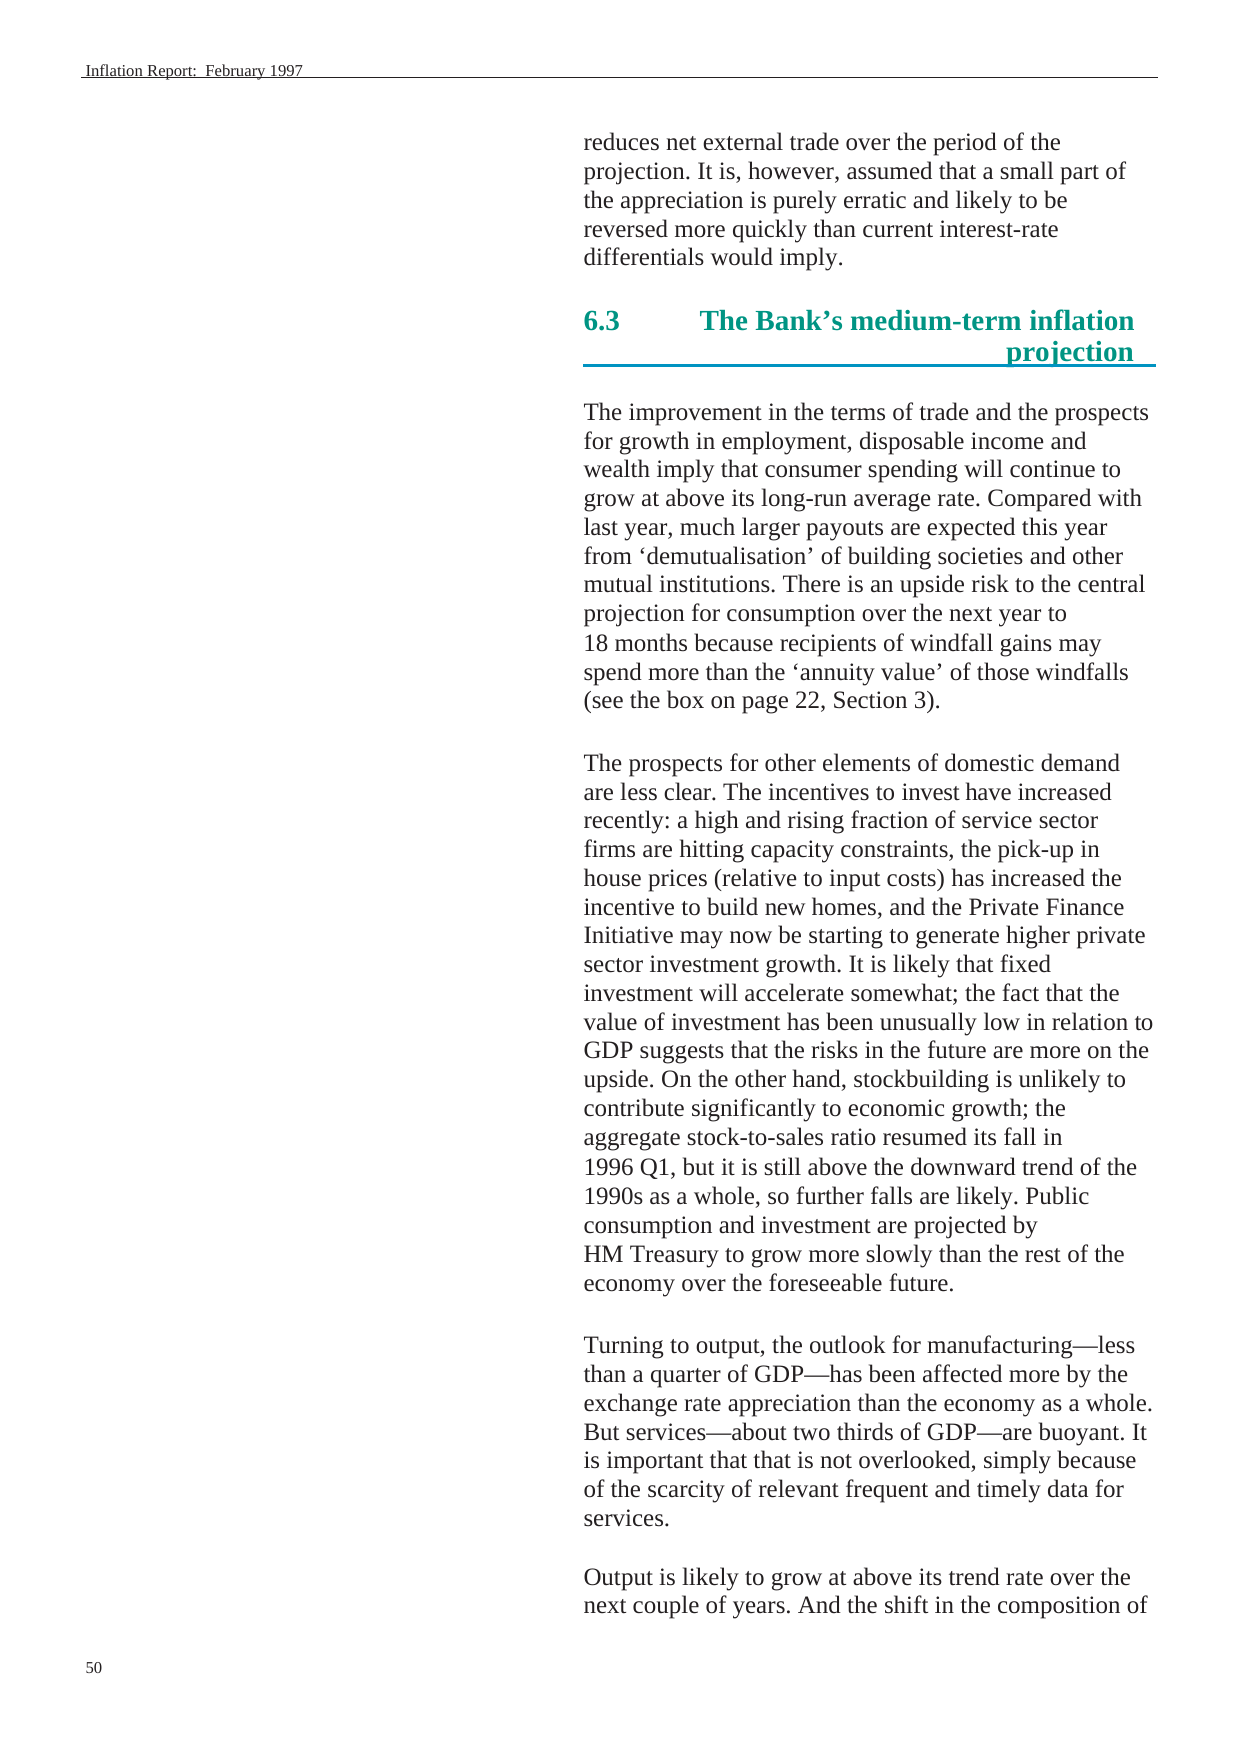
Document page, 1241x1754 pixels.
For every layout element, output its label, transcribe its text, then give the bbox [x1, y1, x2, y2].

subtitle The Bank’s medium-term inflation [583, 306, 1173, 337]
text 18 months because recipients of windfall gains may spend more than the ‘annuity value’ of those windfalls (see the box on page 22, Section 3). [583, 628, 1143, 714]
text The prospects for other elements of domestic demand are less clear. The incentives to invest have increased recently: a high and rising fraction of service sector firms are hitting capacity constraints, the pick-up in house prices (relative to input costs) has increased the incentive to build new homes, and the Private Finance Initiative may now be starting to generate higher private sector investment growth. It is likely that fixed investment will accelerate somewhat; the fact that the value of investment has been unusually low in relation to GDP suggests that the risks in the future are more on the upside. On the other hand, stockbuilding is unlikely to contribute significantly to economic growth; the aggregate stock-to-sales ratio resumed its fall in [583, 748, 1153, 1151]
text 1996 Q1, but it is still above the downward trend of the 1990s as a whole, so further falls are likely. Public consumption and investment are projected by [583, 1152, 1143, 1239]
text Turning to output, the outlook for manufacturing—less than a quarter of GDP—has been affected more by the exchange rate appreciation than the economy as a whole. But services—about two thirds of GDP—are buoyant. It is important that that is not overlooked, simply because of the scarcity of relevant frequent and timely data for services. [583, 1330, 1156, 1532]
text Inflation Report: February 1997 [81, 61, 1173, 80]
text projection [583, 337, 1173, 368]
text HM Treasury to grow more slowly than the rest of the economy over the foreseeable future. [583, 1239, 1143, 1297]
text Output is likely to grow at above its trend rate over the next couple of years. And the shift in the composition of [583, 1562, 1160, 1619]
text The improvement in the terms of trade and the prospects for growth in employment, disposable income and wealth imply that consumer spending will continue to grow at above its long-run average rate. Compared with last year, much larger payouts are expected this year from ‘demutualisation’ of building societies and other mutual institutions. There is an upside risk to the central projection for consumption over the next year to [583, 397, 1153, 627]
text reduces net external trade over the period of the projection. It is, however, assumed that a small part of the appreciation is purely erratic and likely to be reversed more quickly than current interest-rate differentials would imply. [583, 127, 1143, 271]
text 50 [85, 1658, 1173, 1677]
